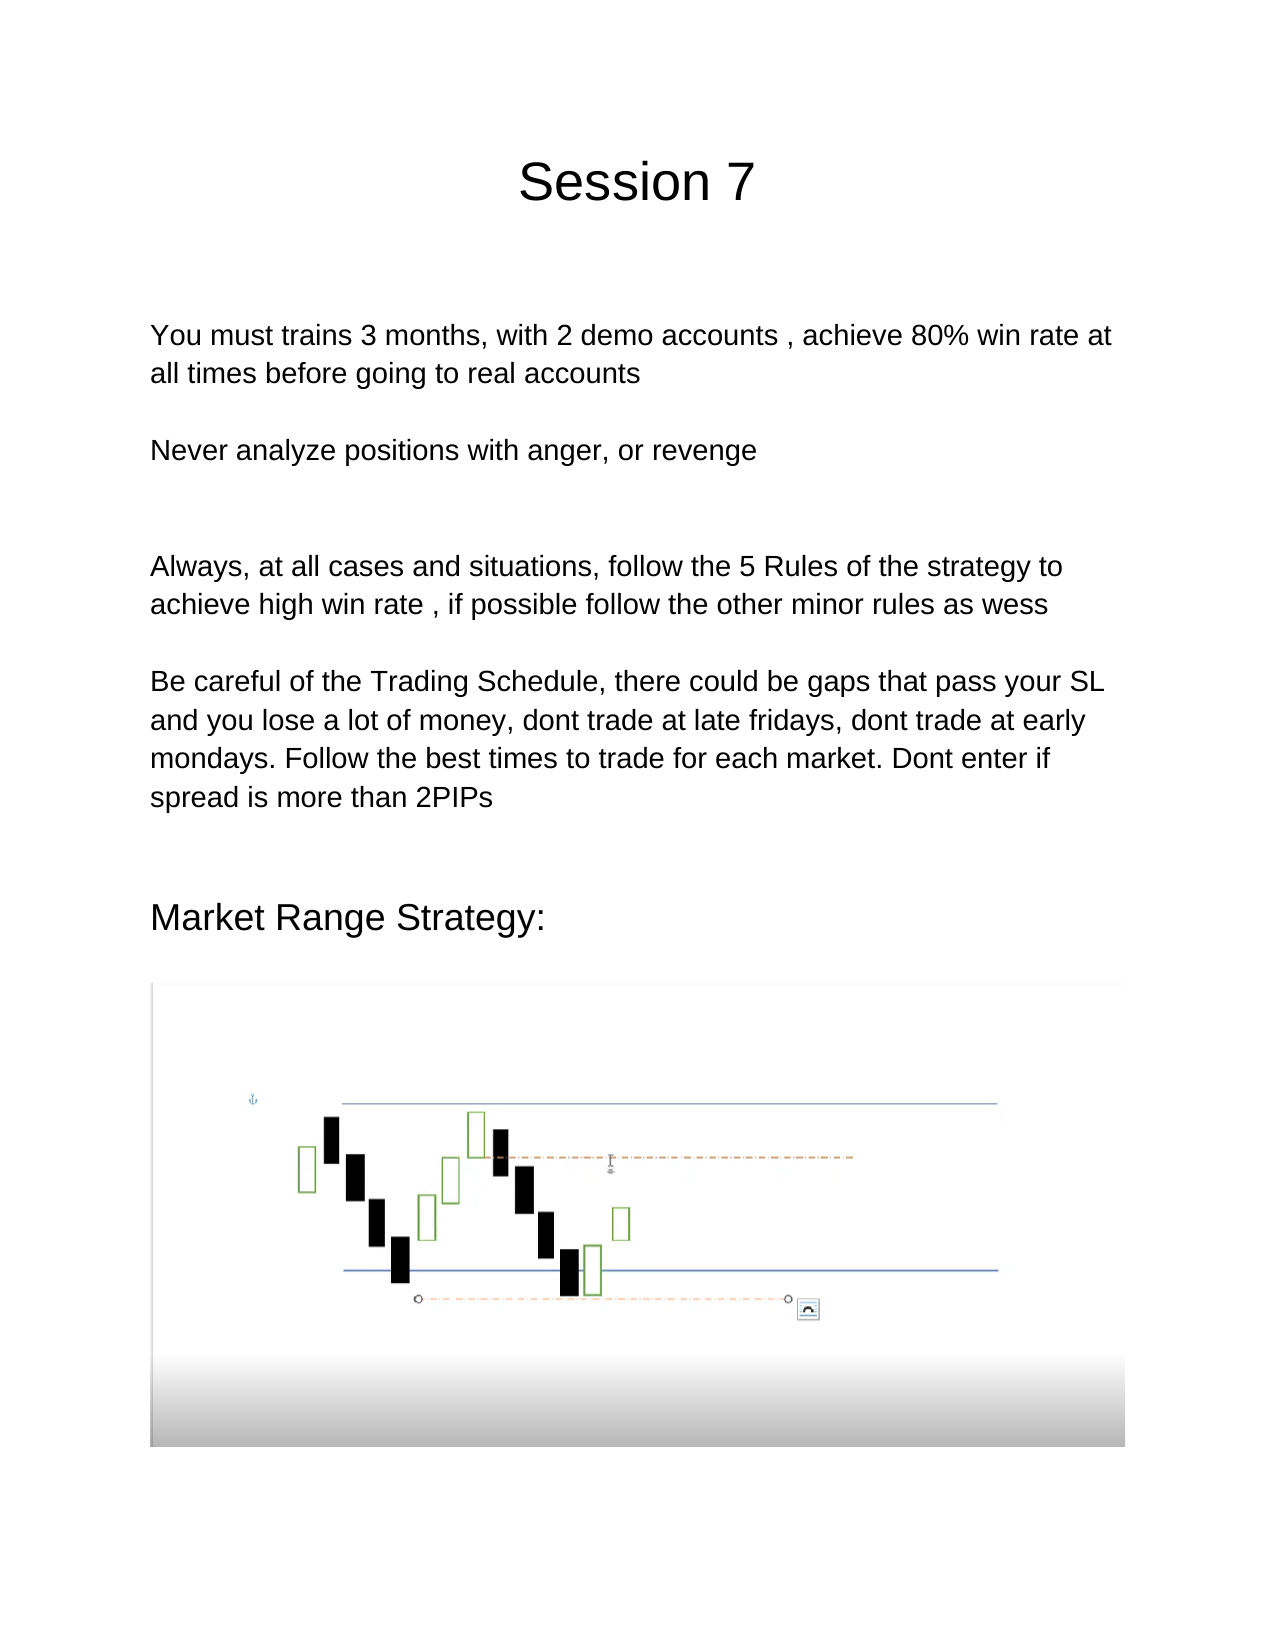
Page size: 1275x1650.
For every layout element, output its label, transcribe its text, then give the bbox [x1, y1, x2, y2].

title Session 7 [150, 150, 1125, 212]
picture [150, 983, 1125, 1447]
text Market Range Strategy: [150, 896, 1125, 939]
text Be careful of the Trading Schedule, there could be gaps that pass your SL and you lose a lot of money, dont trade at late fridays, dont trade at early mondays. Follow the best times to trade for each market. Dont enter if spread is more than 2PIPs [150, 664, 1125, 813]
text Always, at all cases and situations, follow the 5 Rules of the strategy to achieve high win rate , if possible follow the other minor rules as wess [150, 549, 1125, 621]
text Never analyze positions with anger, or revenge [150, 433, 1125, 467]
text You must trains 3 months, with 2 demo accounts , achieve 80% win rate at all times before going to real accounts [150, 317, 1125, 389]
